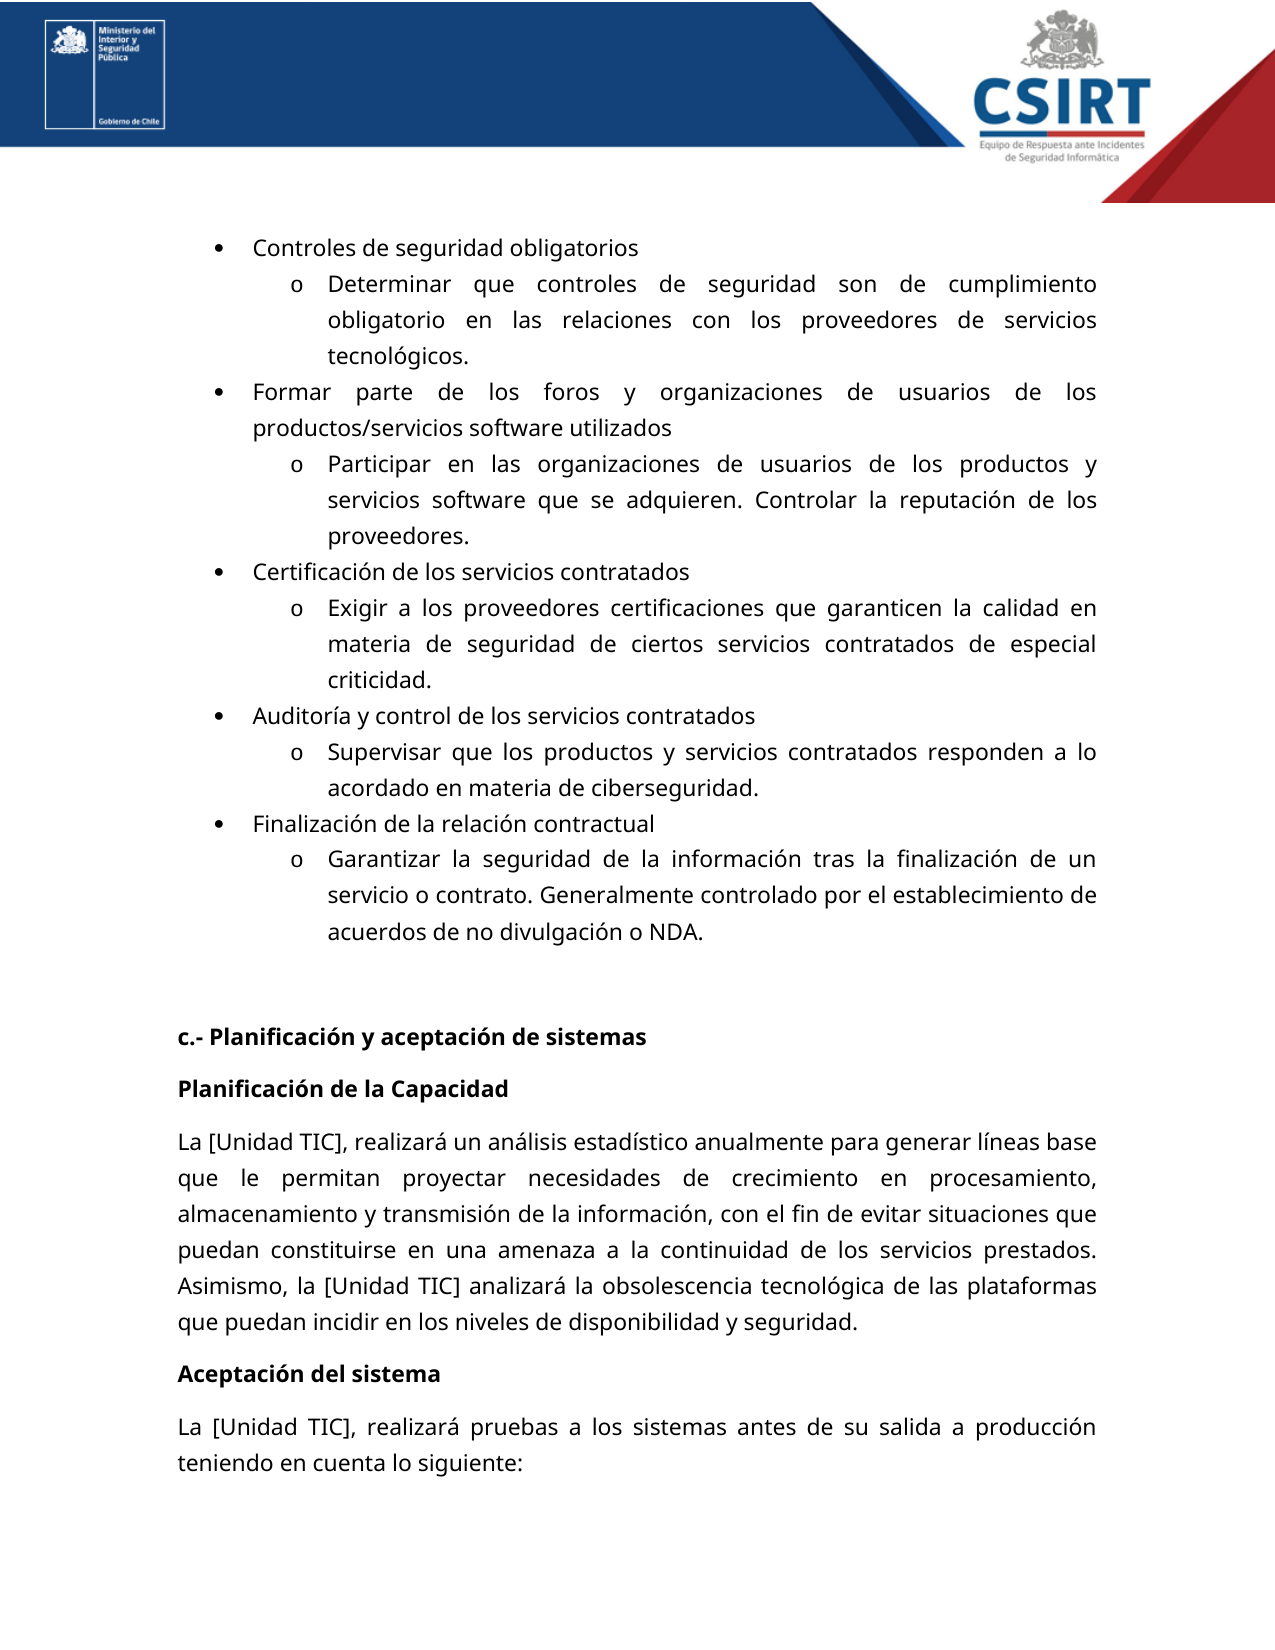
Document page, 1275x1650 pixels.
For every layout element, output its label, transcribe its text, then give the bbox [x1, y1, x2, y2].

text c.- Planificación y aceptación de sistemas [177, 1021, 1098, 1052]
text Aceptación del sistema [177, 1358, 1098, 1389]
list Auditoría y control de los servicios contratados [215, 699, 1098, 731]
text La [Unidad TIC], realizará pruebas a los sistemas antes de su salida a producción teniendo en cuenta lo siguiente: [177, 1411, 1098, 1478]
list Garantizar la seguridad de la información tras la finalización de un servicio o contrato. Generalmente controlado por el establecimiento de acuerdos de no divulgación o NDA. [290, 843, 1098, 947]
list Supervisar que los productos y servicios contratados responden a lo acordado en materia de ciberseguridad. [290, 736, 1098, 803]
text La [Unidad TIC], realizará un análisis estadístico anualmente para generar líneas base que le permitan proyectar necesidades de crecimiento en procesamiento, almacenamiento y transmisión de la información, con el fin de evitar situaciones que puedan constituirse en una amenaza a la continuidad de los servicios prestados. Asimismo, la [Unidad TIC] analizará la obsolescencia tecnológica de las plataformas que puedan incidir en los niveles de disponibilidad y seguridad. [177, 1126, 1098, 1337]
picture [0, 2, 1275, 203]
list Certificación de los servicios contratados [215, 556, 1098, 587]
text Planificación de la Capacidad [177, 1073, 1098, 1104]
list Participar en las organizaciones de usuarios de los productos y servicios software que se adquieren. Controlar la reputación de los proveedores. [290, 448, 1098, 551]
list Controles de seguridad obligatorios [215, 232, 1098, 263]
list Determinar que controles de seguridad son de cumplimiento obligatorio en las relaciones con los proveedores de servicios tecnológicos. [290, 268, 1098, 371]
list Exigir a los proveedores certificaciones que garanticen la calidad en materia de seguridad de ciertos servicios contratados de especial criticidad. [290, 592, 1098, 695]
list Finalización de la relación contractual [215, 807, 1098, 839]
list Formar parte de los foros y organizaciones de usuarios de los productos/servicios software utilizados [215, 376, 1098, 443]
